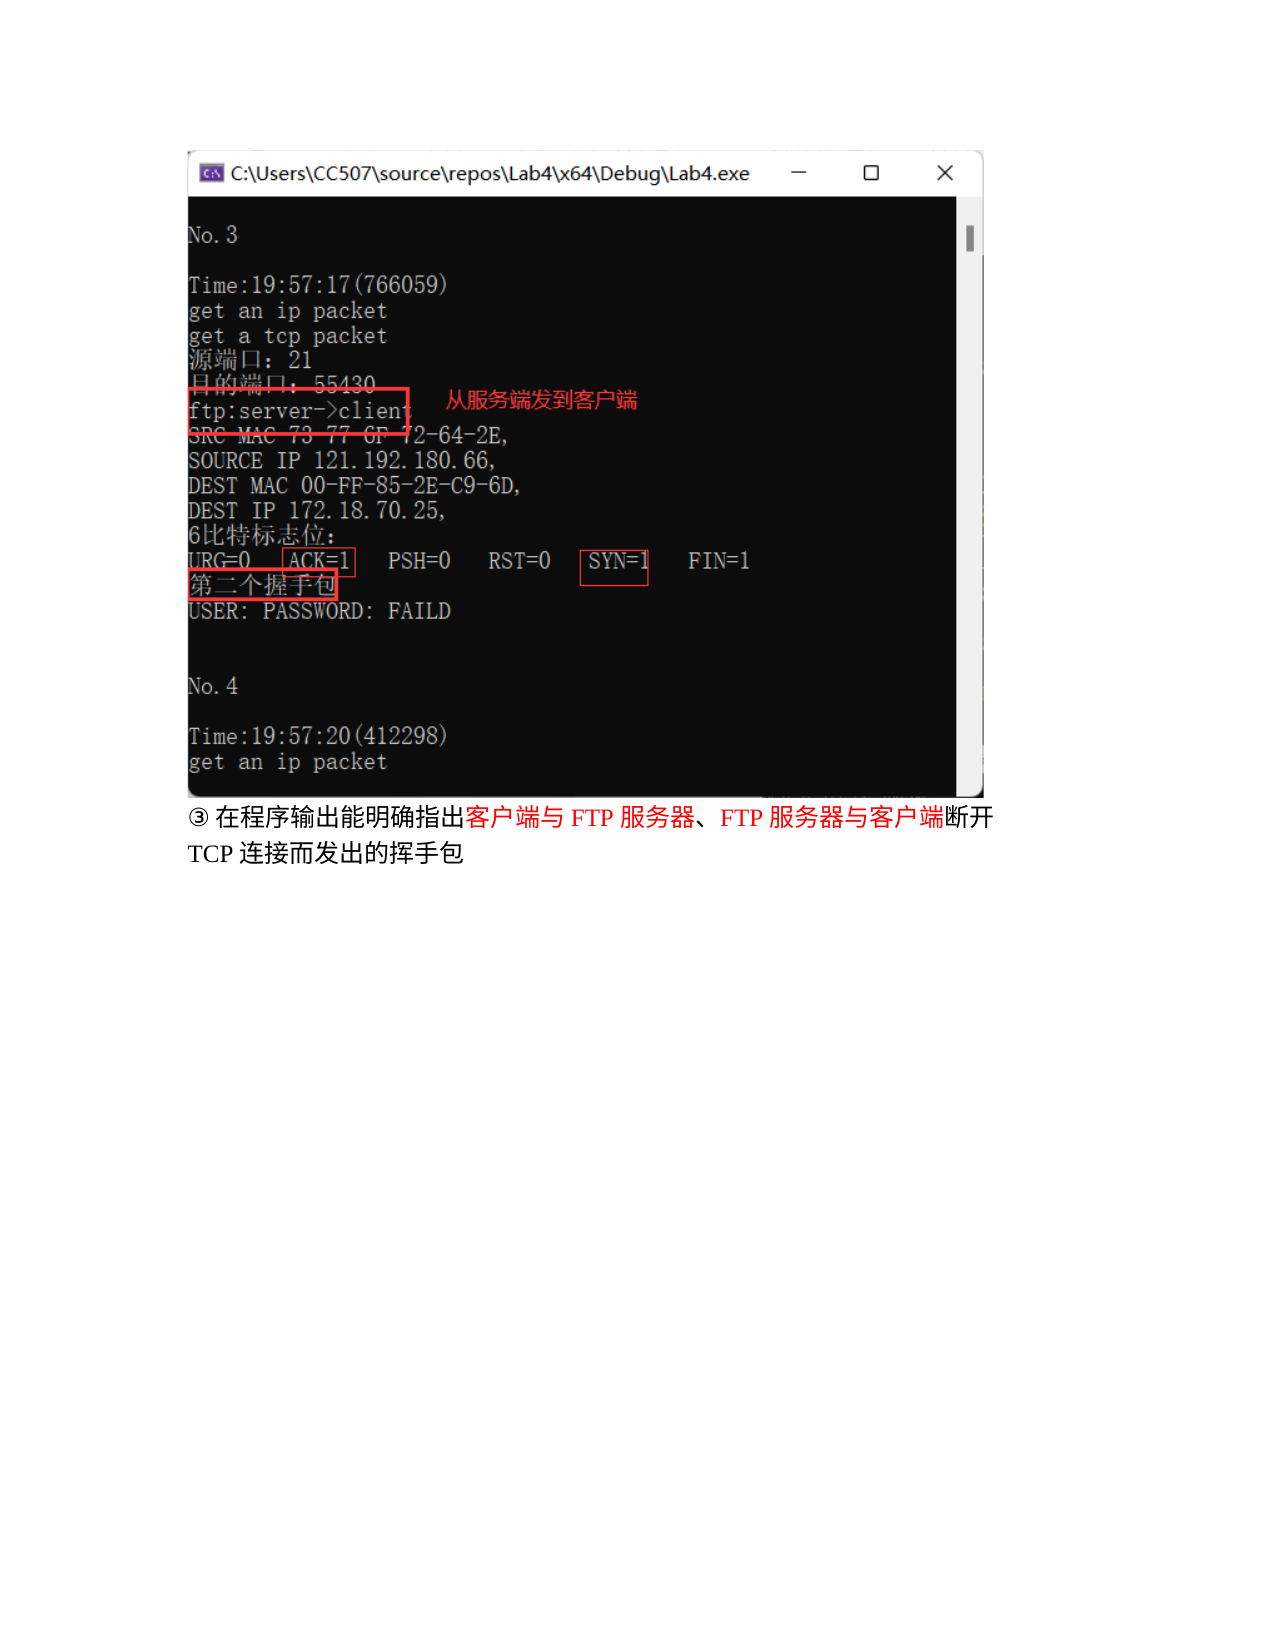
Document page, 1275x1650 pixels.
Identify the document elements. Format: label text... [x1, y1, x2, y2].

picture [187, 150, 984, 798]
text TCP 连接而发出的挥手包 [187, 834, 1087, 870]
text ③在程序输出能明确指出客户端与 FTP 服务器、FTP 服务器与客户端断开 [187, 797, 1087, 834]
